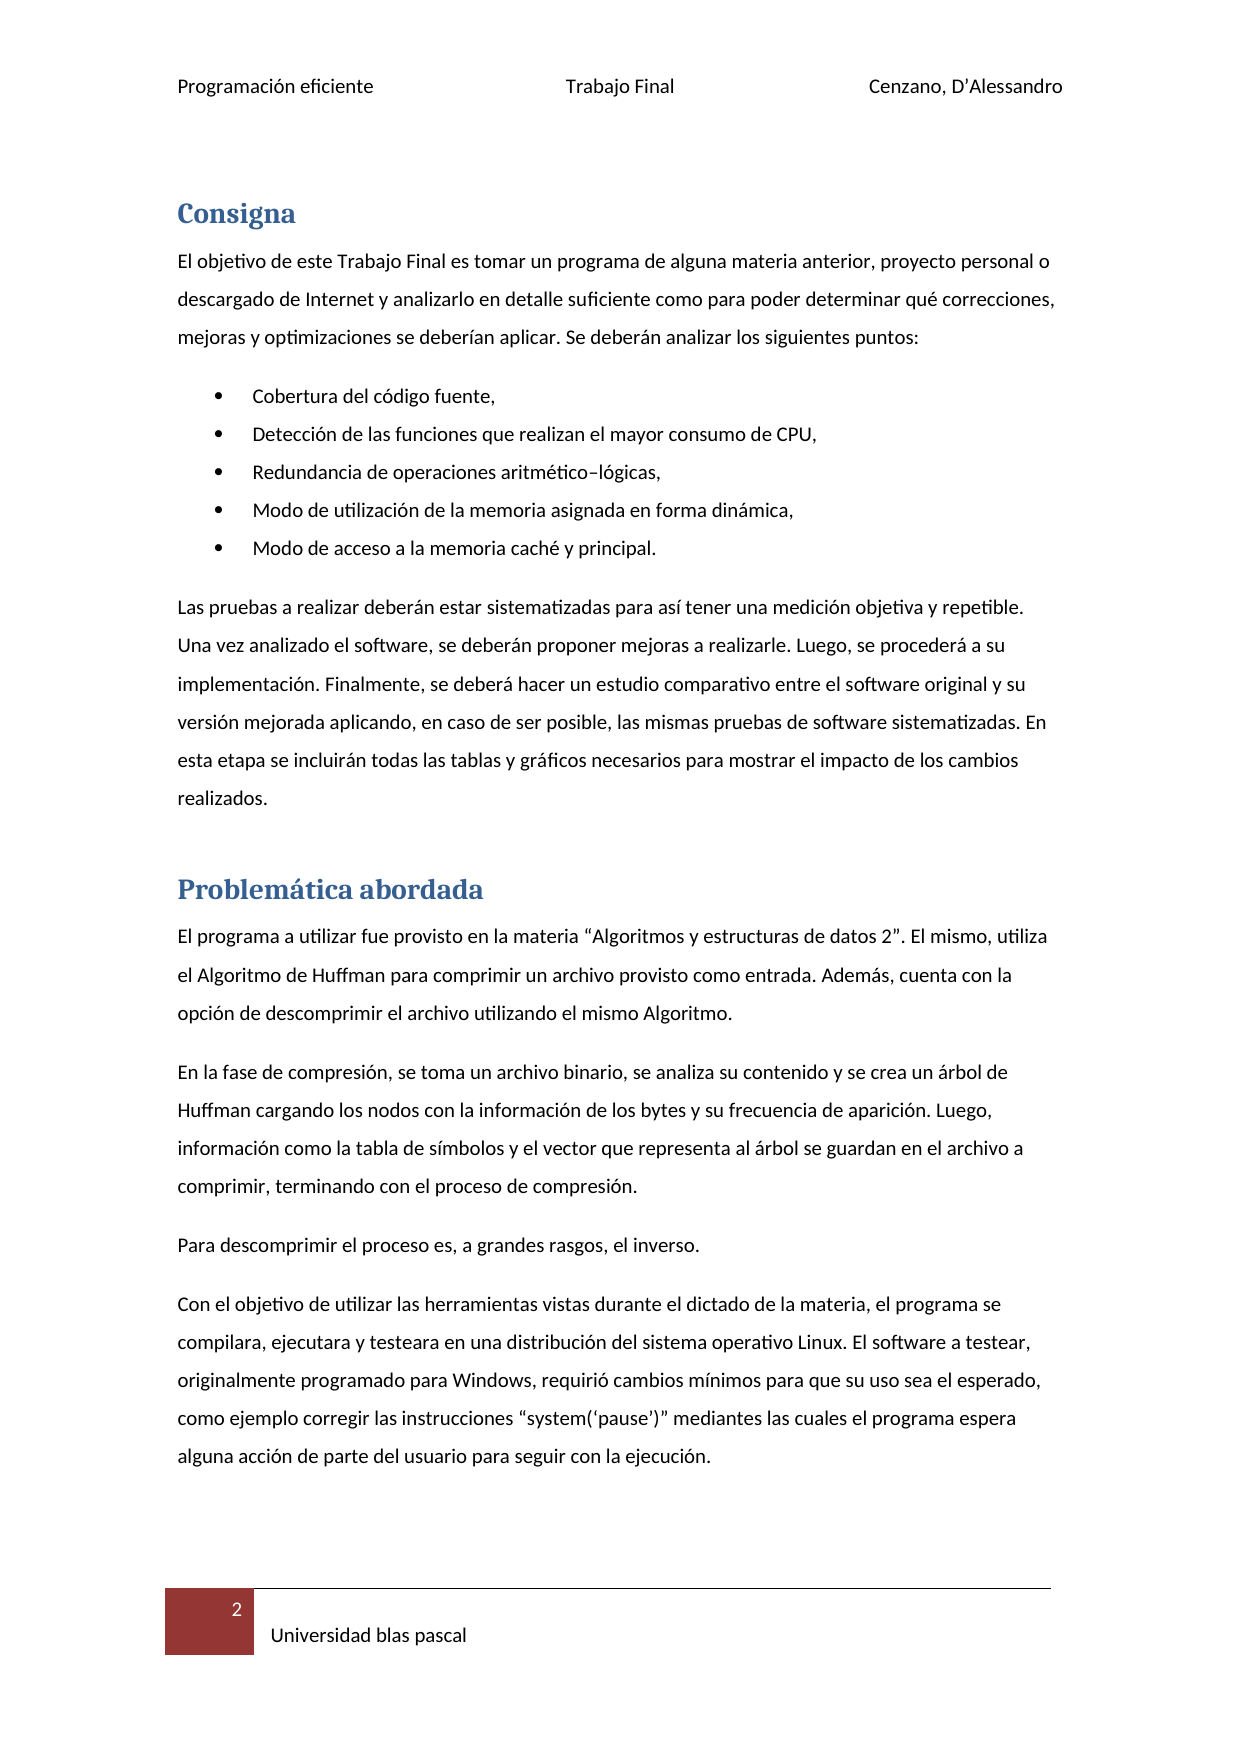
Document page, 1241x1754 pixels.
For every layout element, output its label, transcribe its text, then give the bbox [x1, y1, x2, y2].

text En la fase de compresión, se toma un archivo binario, se analiza su contenido y se crea un árbol de Huffman cargando los nodos con la información de los bytes y su frecuencia de aparición. Luego, información como la tabla de símbolos y el vector que representa al árbol se guardan en el archivo a comprimir, terminando con el proceso de compresión. [177, 1059, 1063, 1199]
subtitle Consigna [177, 198, 1063, 231]
list Modo de acceso a la memoria caché y principal. [215, 536, 1063, 561]
subtitle Problemática abordada [177, 873, 1063, 907]
list Modo de utilización de la memoria asignada en forma dinámica, [215, 497, 1063, 523]
text El objetivo de este Trabajo Final es tomar un programa de alguna materia anterior, proyecto personal o descargado de Internet y analizarlo en detalle suﬁciente como para poder determinar qué correcciones, mejoras y optimizaciones se deberían aplicar. Se deberán analizar los siguientes puntos: [177, 248, 1063, 349]
text Con el objetivo de utilizar las herramientas vistas durante el dictado de la materia, el programa se compilara, ejecutara y testeara en una distribución del sistema operativo Linux. El software a testear, originalmente programado para Windows, requirió cambios mínimos para que su uso sea el esperado, como ejemplo corregir las instrucciones “system(‘pause’)” mediantes las cuales el programa espera alguna acción de parte del usuario para seguir con la ejecución. [177, 1291, 1063, 1469]
list Redundancia de operaciones aritmético–lógicas, [215, 459, 1063, 485]
text Las pruebas a realizar deberán estar sistematizadas para así tener una medición objetiva y repetible. Una vez analizado el software, se deberán proponer mejoras a realizarle. Luego, se procederá a su implementación. Finalmente, se deberá hacer un estudio comparativo entre el software original y su versión mejorada aplicando, en caso de ser posible, las mismas pruebas de software sistematizadas. En esta etapa se incluirán todas las tablas y gráﬁcos necesarios para mostrar el impacto de los cambios realizados. [177, 594, 1063, 811]
list Detección de las funciones que realizan el mayor consumo de CPU, [215, 421, 1063, 447]
text El programa a utilizar fue provisto en la materia “Algoritmos y estructuras de datos 2”. El mismo, utiliza el Algoritmo de Huffman para comprimir un archivo provisto como entrada. Además, cuenta con la opción de descomprimir el archivo utilizando el mismo Algoritmo. [177, 924, 1063, 1025]
list Cobertura del código fuente, [215, 383, 1063, 408]
text Para descomprimir el proceso es, a grandes rasgos, el inverso. [177, 1232, 1063, 1258]
